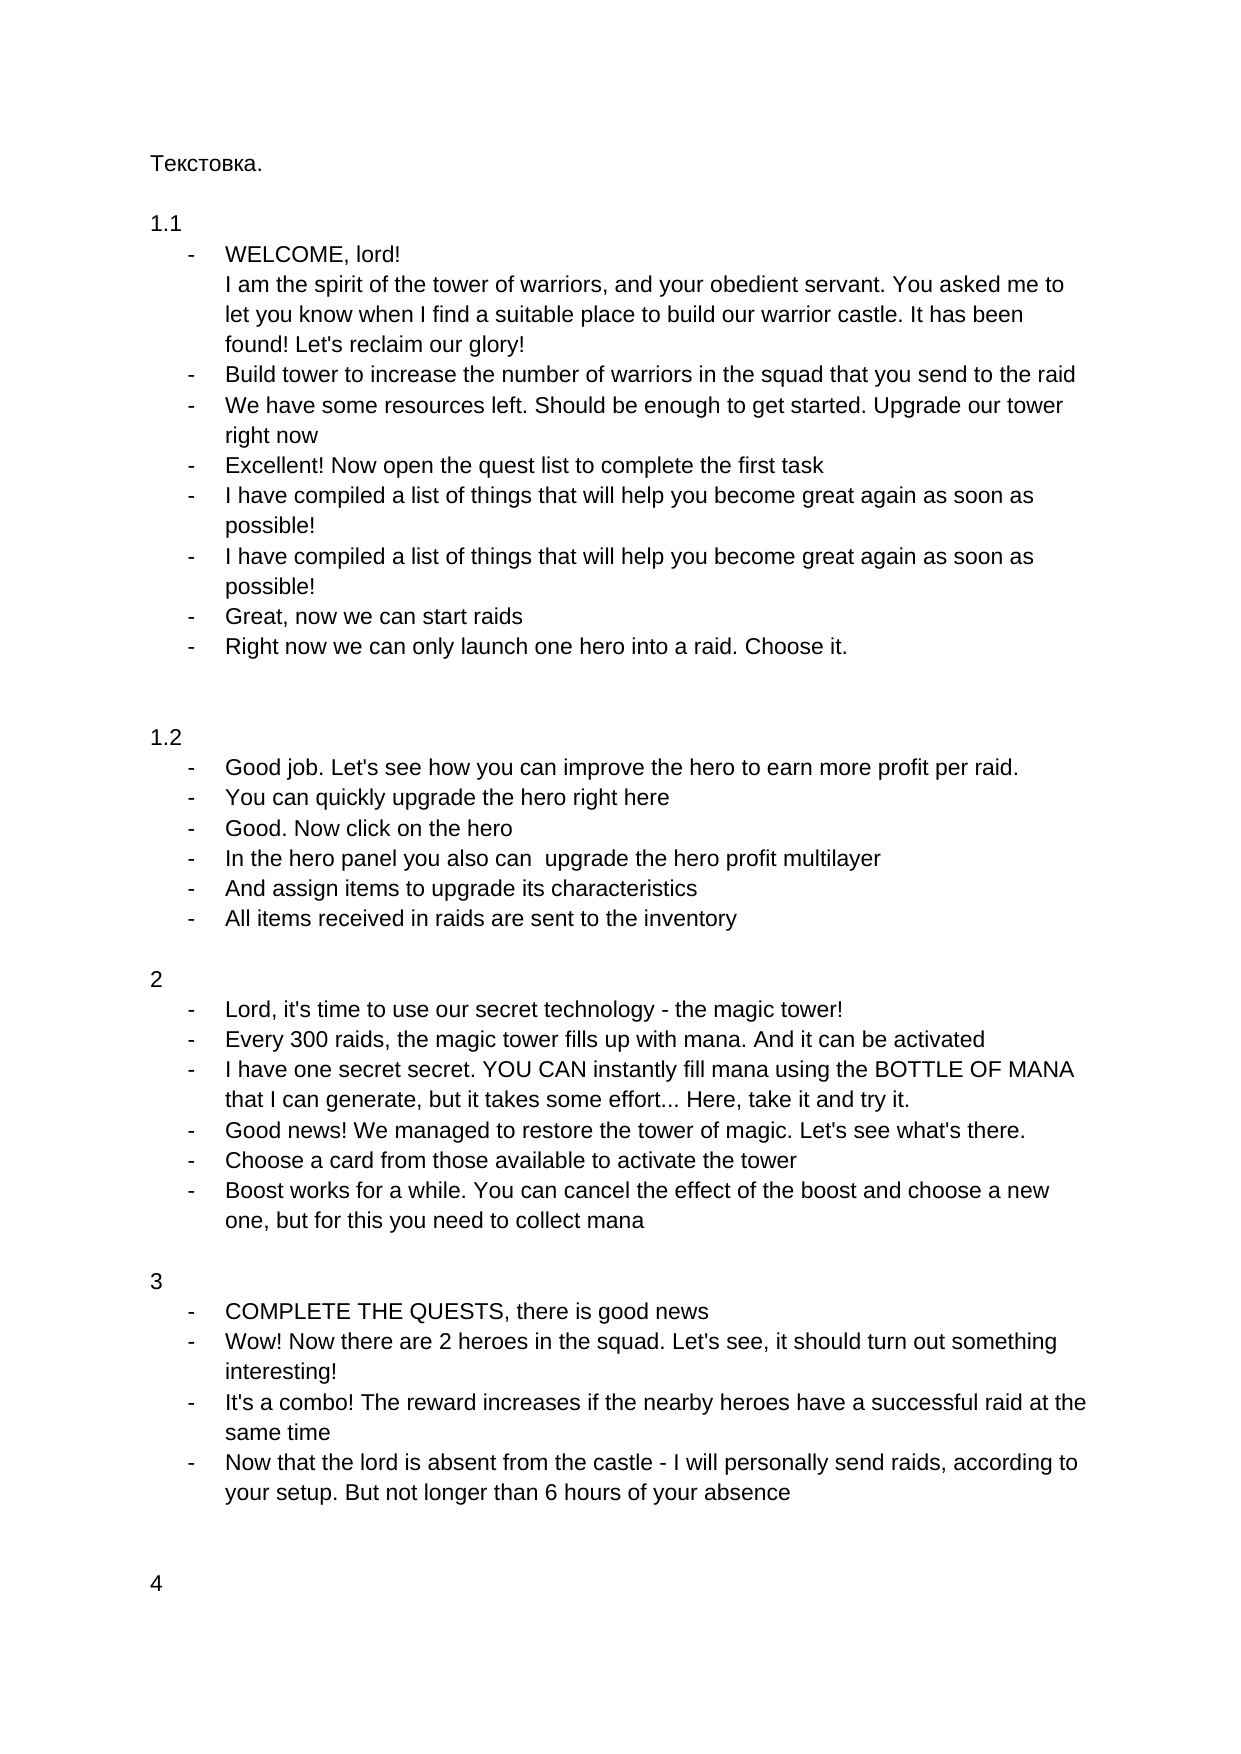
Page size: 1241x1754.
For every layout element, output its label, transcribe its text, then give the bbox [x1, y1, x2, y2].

list In the hero panel you also can upgrade the hero profit multilayer [187, 845, 1090, 871]
text Текстовка. [150, 150, 1090, 176]
list Lord, it's time to use our secret technology - the magic tower! [187, 996, 1090, 1022]
list We have some resources left. Should be enough to get started. Upgrade our tower right now [187, 392, 1090, 448]
list Wow! Now there are 2 heroes in the squad. Let's see, it should turn out something interesting! [187, 1328, 1090, 1385]
list Right now we can only launch one hero into a raid. Choose it. [187, 633, 1090, 660]
text 1.1 [150, 210, 1090, 237]
list Build tower to increase the number of warriors in the squad that you send to the raid [187, 361, 1090, 388]
list Boost works for a while. You can cancel the effect of the boost and choose a new one, but for this you need to collect mana [187, 1177, 1090, 1234]
text 2 [150, 966, 1090, 992]
list Excellent! Now open the quest list to complete the first task [187, 452, 1090, 478]
list I have one secret secret. YOU CAN instantly fill mana using the BOTTLE OF MANA that I can generate, but it takes some effort... Here, take it and try it. [187, 1056, 1090, 1113]
list Good. Now click on the hero [187, 814, 1090, 841]
list Great, now we can start raids [187, 603, 1090, 629]
list Good job. Let's see how you can improve the hero to earn more profit per raid. [187, 754, 1090, 781]
list It's a combo! The reward increases if the nearby heroes have a successful raid at the same time [187, 1388, 1090, 1445]
list And assign items to upgrade its characteristics [187, 875, 1090, 901]
text 4 [150, 1570, 1090, 1596]
list You can quickly upgrade the hero right here [187, 784, 1090, 811]
list Now that the lord is absent from the castle - I will personally send raids, according to your setup. But not longer than 6 hours of your absence [187, 1449, 1090, 1506]
list All items received in raids are sent to the inventory [187, 905, 1090, 932]
list Every 300 raids, the magic tower fills up with mana. And it can be activated [187, 1026, 1090, 1052]
list I have compiled a list of things that will help you become great again as soon as possible! [187, 543, 1090, 599]
text I am the spirit of the tower of warriors, and your obedient servant. You asked me to let you know when I find a suitable place to build our warrior castle. It has been found! Let's reclaim our glory! [225, 271, 1090, 358]
list Good news! We managed to restore the tower of magic. Let's see what's there. [187, 1117, 1090, 1143]
text 1.2 [150, 724, 1090, 750]
text 3 [150, 1268, 1090, 1294]
list COMPLETE THE QUESTS, there is good news [187, 1298, 1090, 1324]
list WELCOME, lord! [187, 241, 1090, 267]
list Choose a card from those available to activate the tower [187, 1147, 1090, 1173]
list I have compiled a list of things that will help you become great again as soon as possible! [187, 482, 1090, 539]
